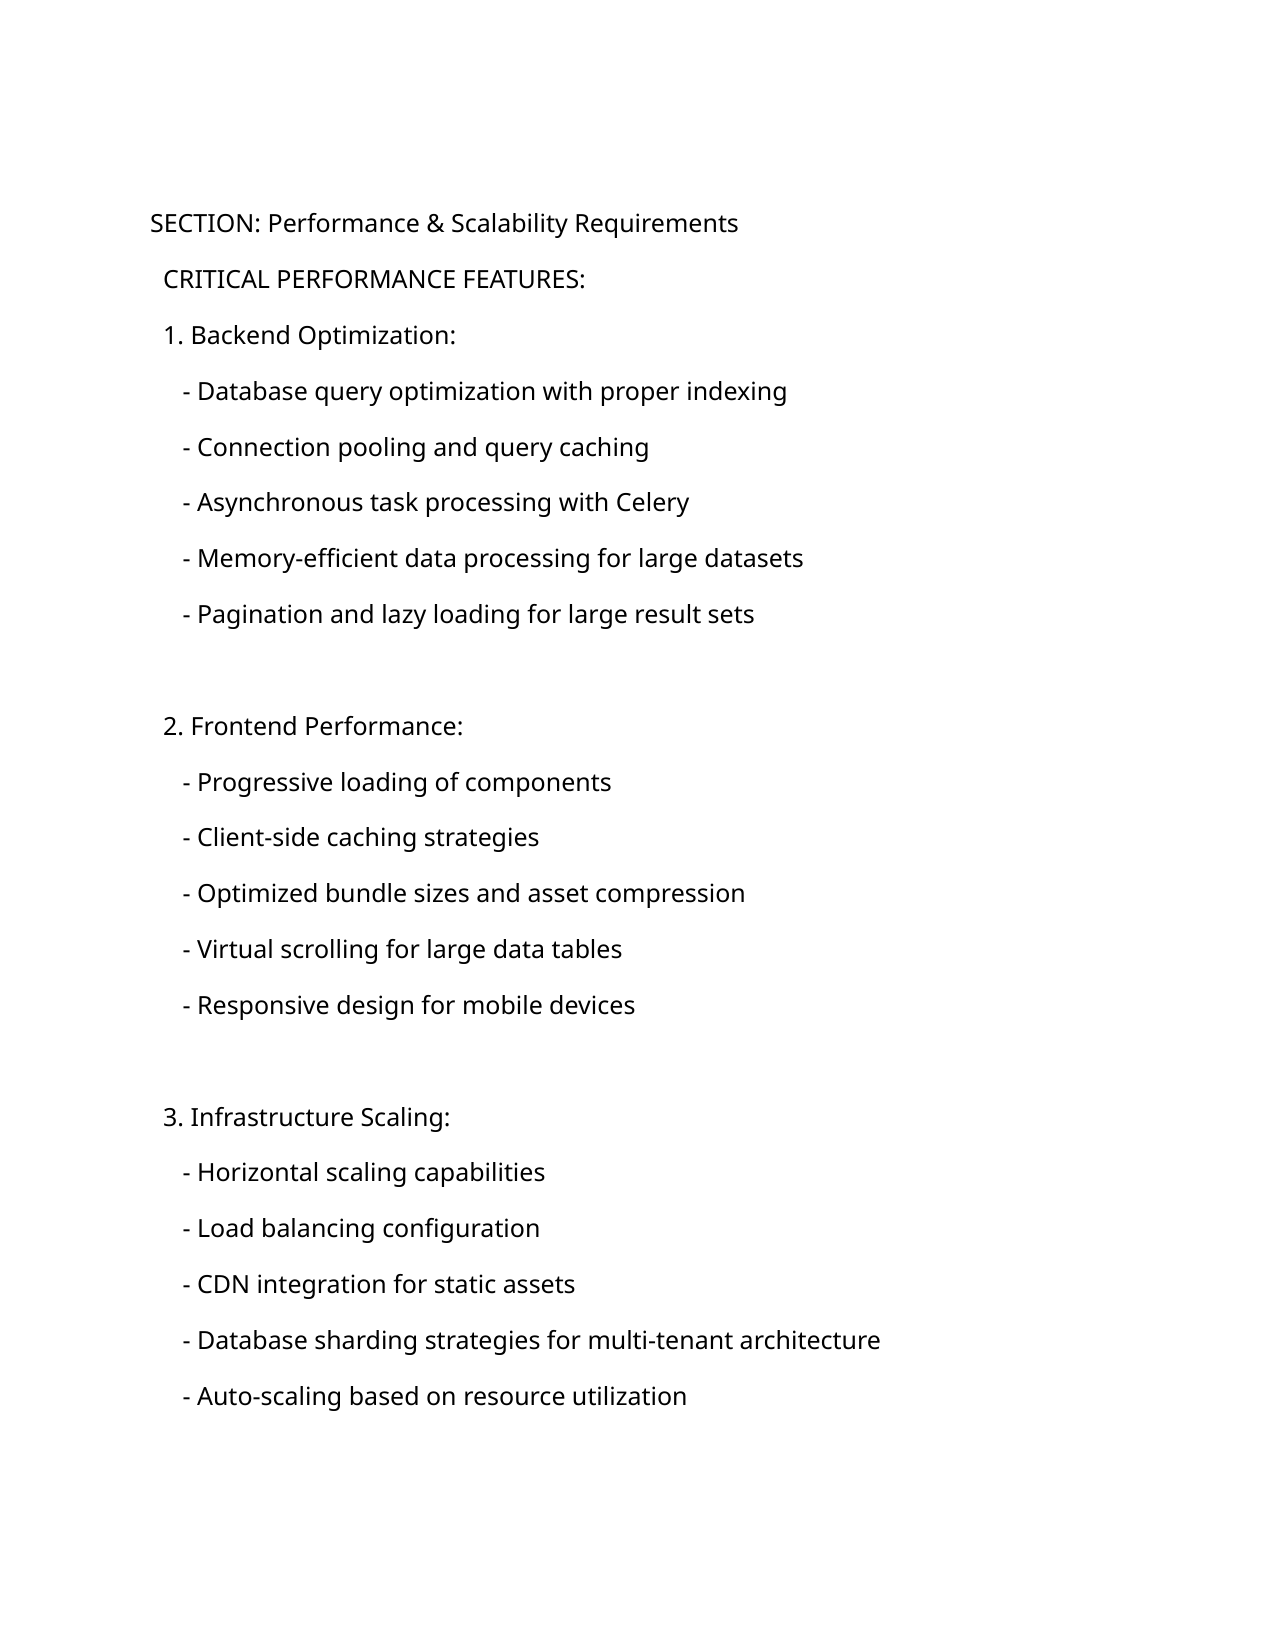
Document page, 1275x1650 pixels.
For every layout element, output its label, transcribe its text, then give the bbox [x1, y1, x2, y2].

text SECTION: Performance & Scalability Requirements [150, 206, 1125, 240]
text - Client-side caching strategies [150, 820, 1125, 854]
text 2. Frontend Performance: [150, 708, 1125, 742]
text - Pagination and lazy loading for large result sets [150, 597, 1125, 631]
text - CDN integration for static assets [150, 1267, 1125, 1301]
text - Load balancing configuration [150, 1211, 1125, 1245]
text - Connection pooling and query caching [150, 429, 1125, 463]
text - Database sharding strategies for multi-tenant architecture [150, 1322, 1125, 1357]
text - Horizontal scaling capabilities [150, 1155, 1125, 1189]
text - Virtual scrolling for large data tables [150, 932, 1125, 966]
text 3. Infrastructure Scaling: [150, 1099, 1125, 1133]
text - Optimized bundle sizes and asset compression [150, 876, 1125, 910]
text - Auto-scaling based on resource utilization [150, 1378, 1125, 1412]
text CRITICAL PERFORMANCE FEATURES: [150, 262, 1125, 296]
text - Responsive design for mobile devices [150, 987, 1125, 1022]
text - Database query optimization with proper indexing [150, 373, 1125, 407]
text 1. Backend Optimization: [150, 317, 1125, 352]
text - Progressive loading of components [150, 764, 1125, 798]
text - Asynchronous task processing with Celery [150, 485, 1125, 519]
text - Memory-efficient data processing for large datasets [150, 541, 1125, 575]
